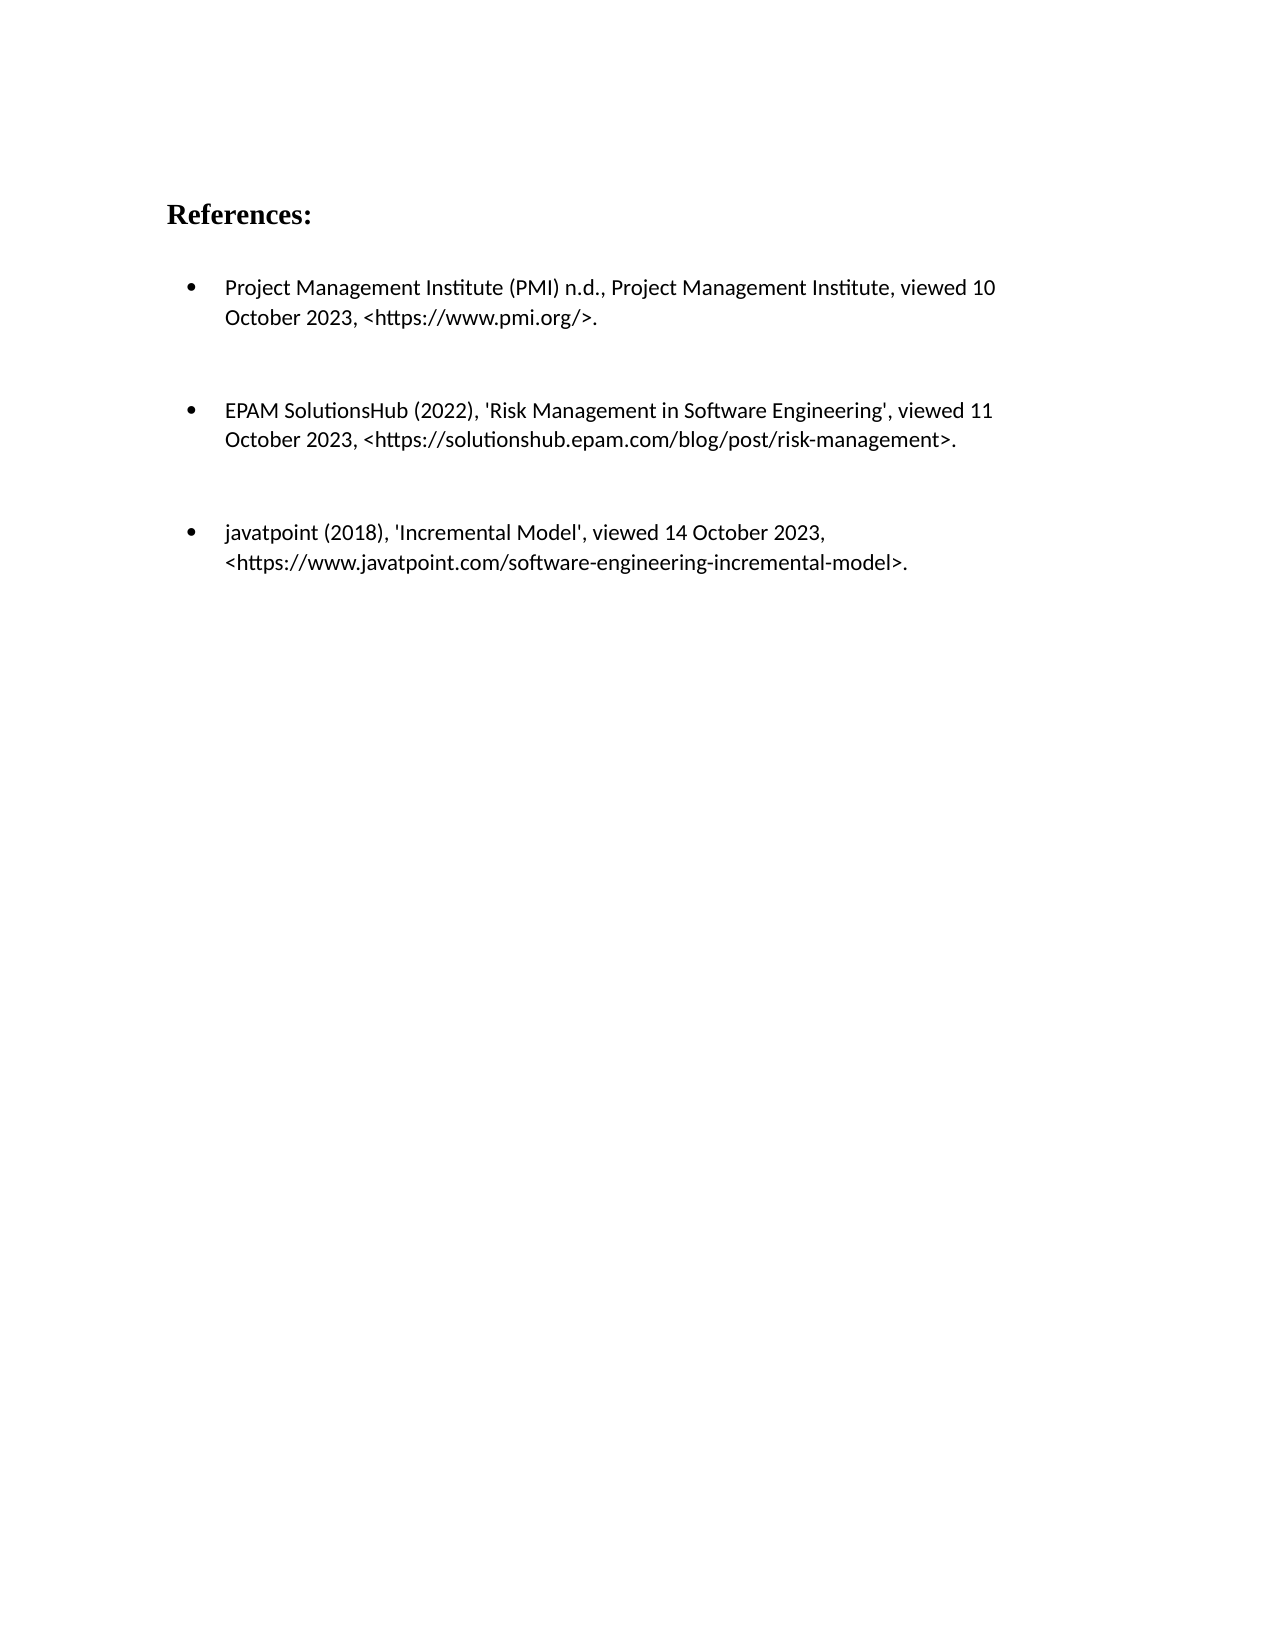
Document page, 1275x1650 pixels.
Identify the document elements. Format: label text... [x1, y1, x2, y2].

subtitle References: [167, 197, 1125, 230]
list EPAM SolutionsHub (2022), 'Risk Management in Software Engineering', viewed 11 October 2023, <https://solutionshub.epam.com/blog/post/risk-management>. [187, 396, 999, 453]
list Project Management Institute (PMI) n.d., Project Management Institute, viewed 10 October 2023, <https://www.pmi.org/>. [187, 273, 999, 331]
list javatpoint (2018), 'Incremental Model', viewed 14 October 2023, <https://www.javatpoint.com/software-engineering-incremental-model>. [187, 518, 999, 576]
